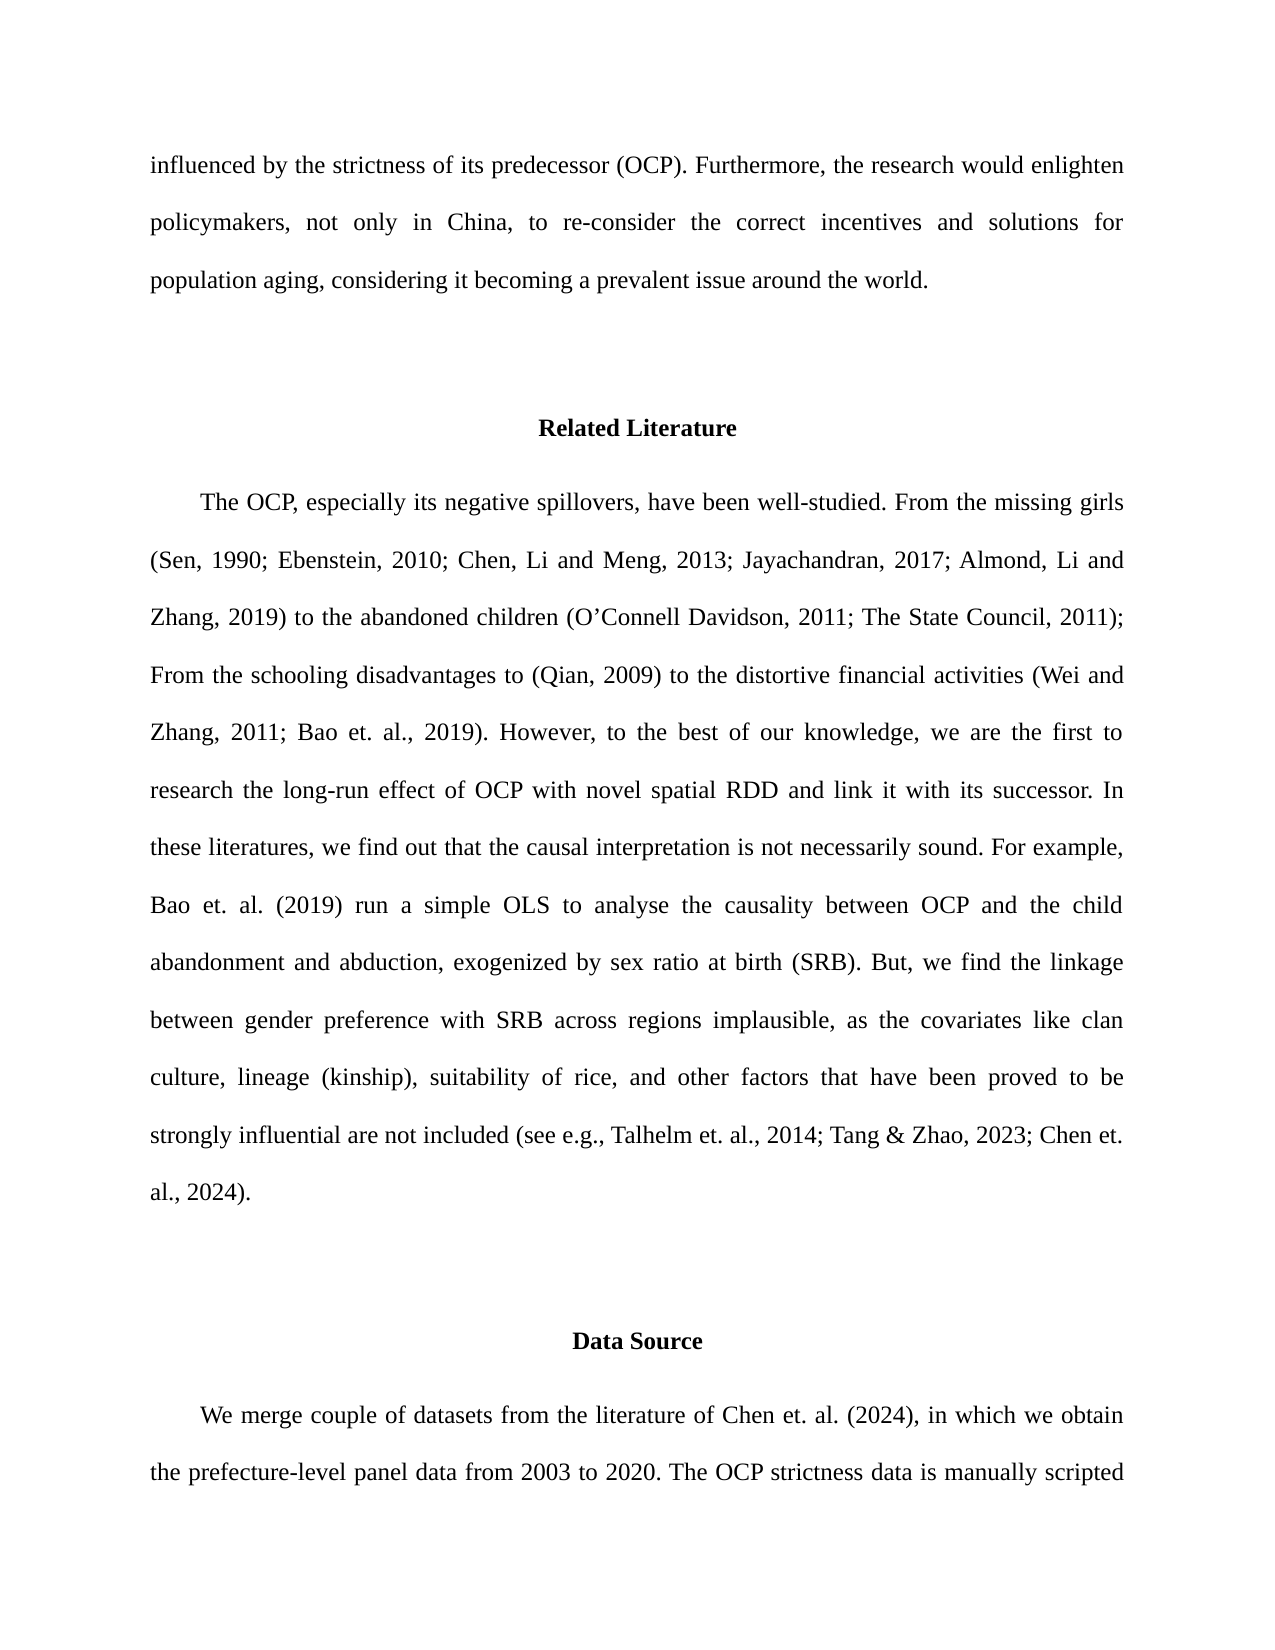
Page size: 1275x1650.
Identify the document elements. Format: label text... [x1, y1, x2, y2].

text The OCP, especially its negative spillovers, have been well-studied. From the missing girls (Sen, 1990; Ebenstein, 2010; Chen, Li and Meng, 2013; Jayachandran, 2017; Almond, Li and Zhang, 2019) to the abandoned children (O’Connell Davidson, 2011; The State Council, 2011); From the schooling disadvantages to (Qian, 2009) to the distortive financial activities (Wei and Zhang, 2011; Bao et. al., 2019). However, to the best of our knowledge, we are the first to research the long-run effect of OCP with novel spatial RDD and link it with its successor. In these literatures, we find out that the causal interpretation is not necessarily sound. For example, Bao et. al. (2019) run a simple OLS to analyse the causality between OCP and the child abandonment and abduction, exogenized by sex ratio at birth (SRB). But, we find the linkage between gender preference with SRB across regions implausible, as the covariates like clan culture, lineage (kinship), suitability of rice, and other factors that have been proved to be strongly influential are not included (see e.g., Talhelm et. al., 2014; Tang & Zhao, 2023; Chen et. al., 2024). [150, 487, 1125, 1206]
text Related Literature [150, 413, 1125, 442]
text Data Source [150, 1326, 1125, 1354]
